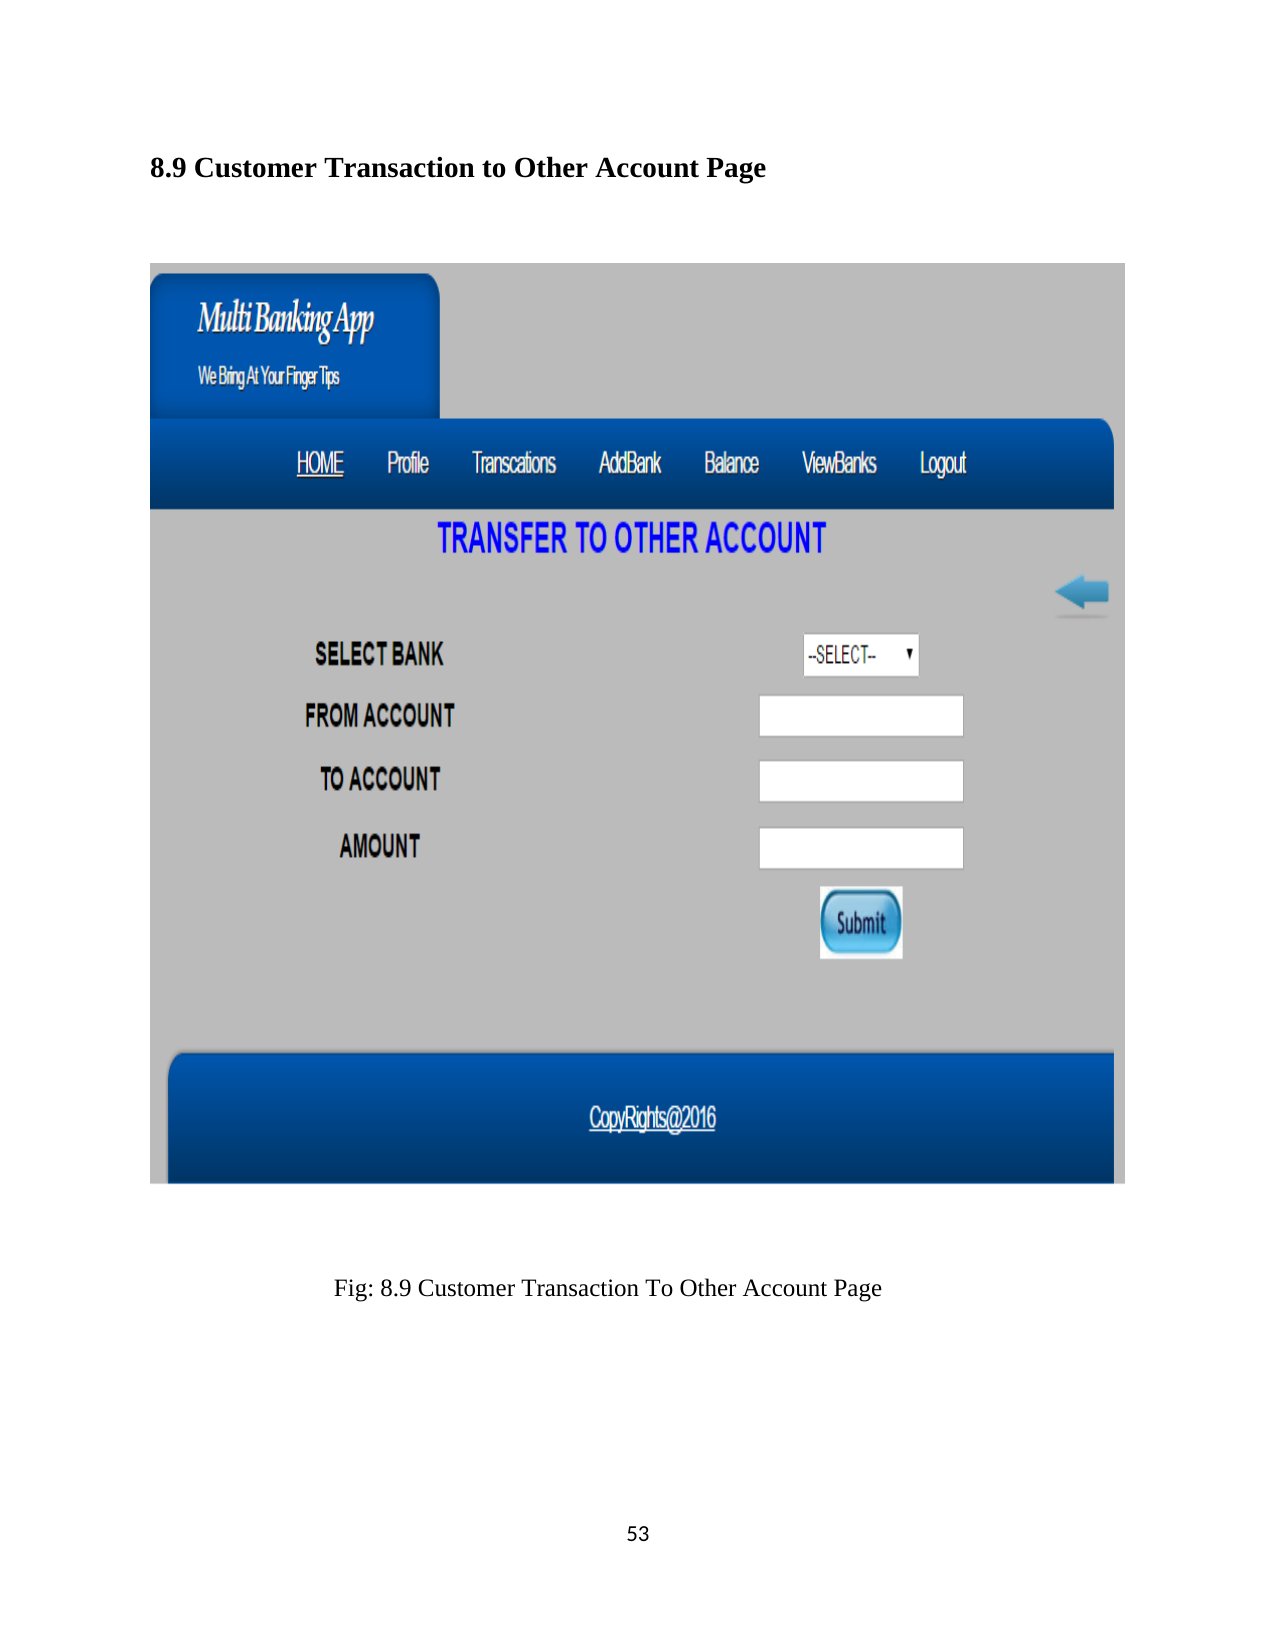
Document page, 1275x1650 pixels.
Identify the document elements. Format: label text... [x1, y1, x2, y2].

text 8.9 Customer Transaction to Other Account Page [150, 150, 1066, 183]
text Fig: 8.9 Customer Transaction To Other Account Page [150, 1273, 1066, 1302]
picture [150, 263, 1125, 1195]
